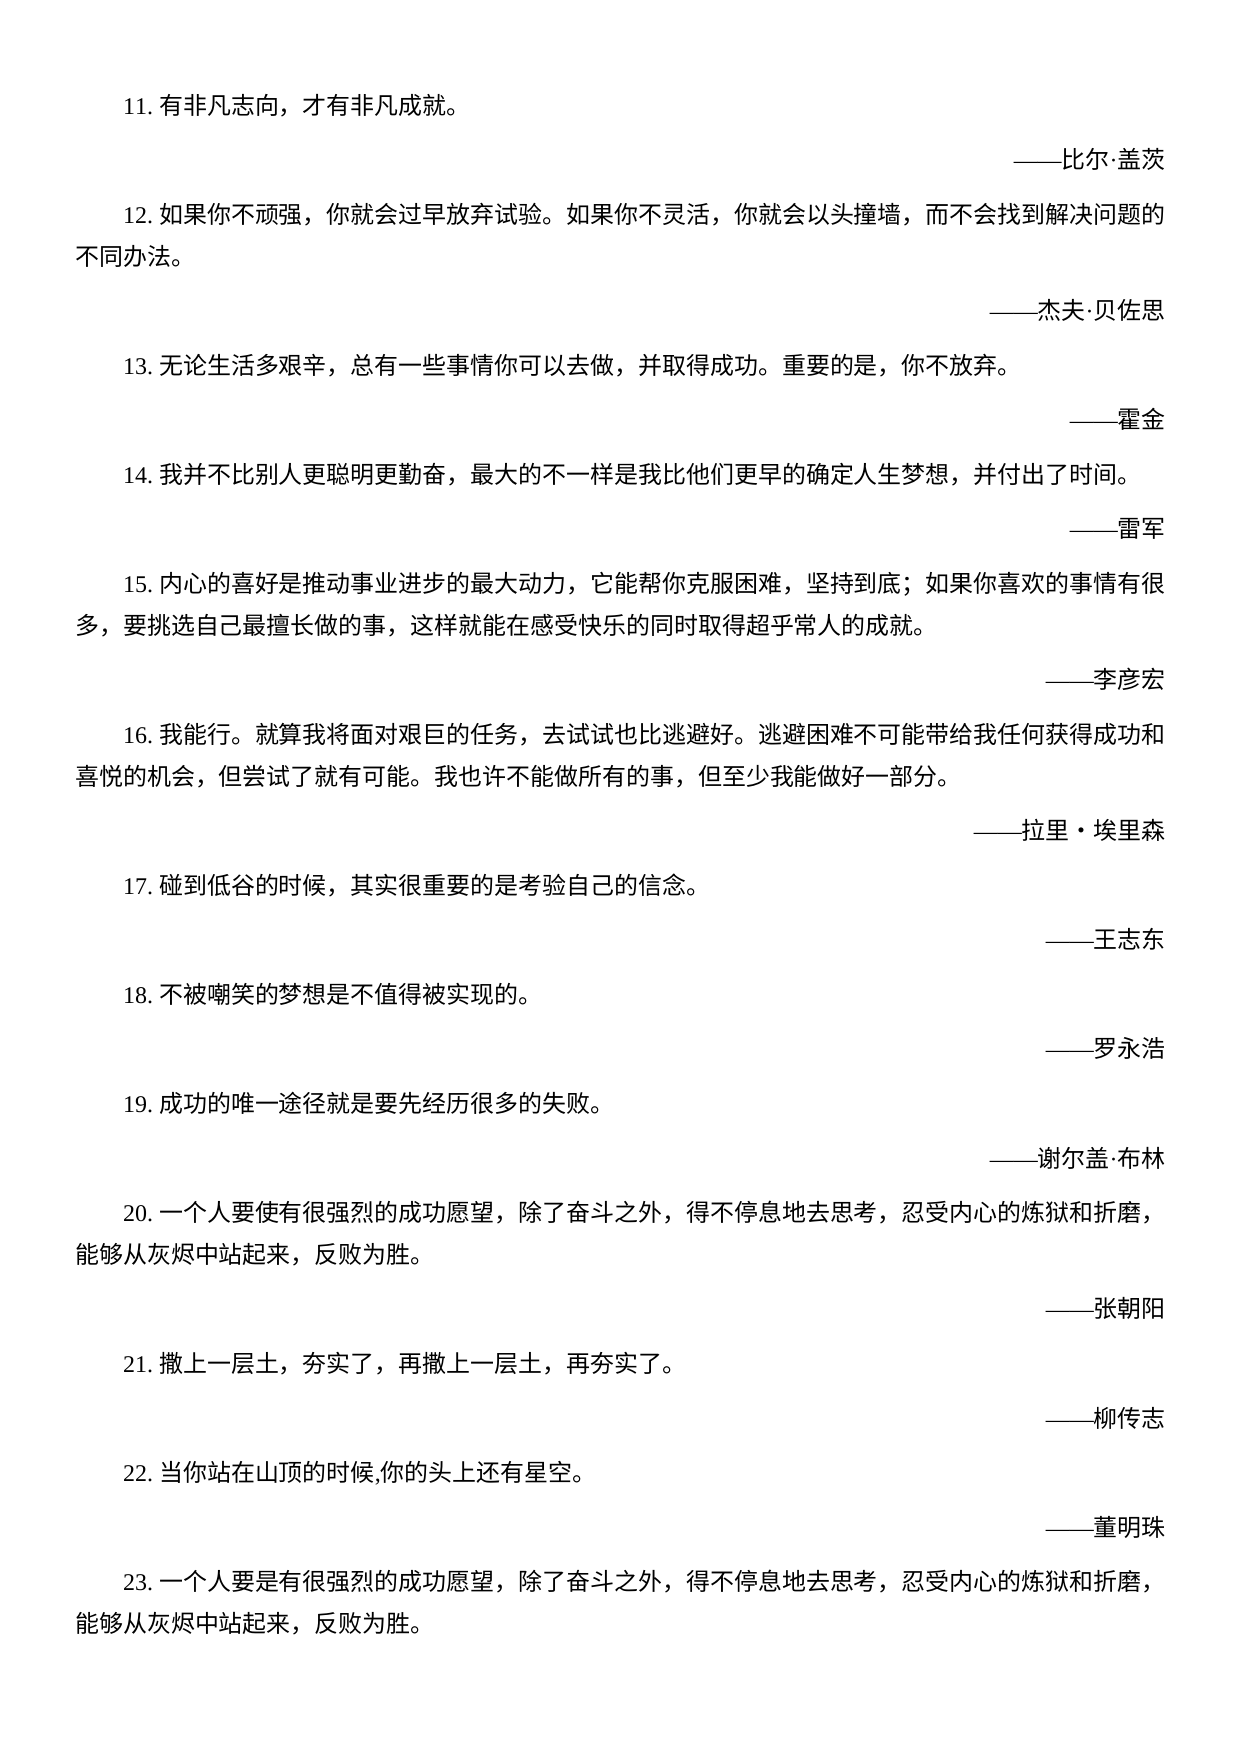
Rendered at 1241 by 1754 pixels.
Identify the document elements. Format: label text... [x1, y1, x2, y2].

text 23. 一个人要是有很强烈的成功愿望，除了奋斗之外，得不停息地去思考，忍受内心的炼狱和折磨，能够从灰烬中站起来，反败为胜。 [75, 1557, 1165, 1641]
text ——比尔·盖茨 [75, 135, 1165, 177]
text ——张朝阳 [75, 1284, 1165, 1326]
text 13. 无论生活多艰辛，总有一些事情你可以去做，并取得成功。重要的是，你不放弃。 [75, 341, 1165, 382]
text ——李彦宏 [75, 655, 1165, 697]
text 15. 内心的喜好是推动事业进步的最大动力，它能帮你克服困难，坚持到底；如果你喜欢的事情有很多，要挑选自己最擅长做的事，这样就能在感受快乐的同时取得超乎常人的成就。 [75, 559, 1165, 642]
text 20. 一个人要使有很强烈的成功愿望，除了奋斗之外，得不停息地去思考，忍受内心的炼狱和折磨，能够从灰烬中站起来，反败为胜。 [75, 1188, 1165, 1272]
text 19. 成功的唯一途径就是要先经历很多的失败。 [75, 1079, 1165, 1121]
text 18. 不被嘲笑的梦想是不值得被实现的。 [75, 970, 1165, 1012]
text ——谢尔盖·布林 [75, 1134, 1165, 1175]
text 11. 有非凡志向，才有非凡成就。 [75, 81, 1165, 122]
text ——雷军 [75, 504, 1165, 546]
text 16. 我能行。就算我将面对艰巨的任务，去试试也比逃避好。逃避困难不可能带给我任何获得成功和喜悦的机会，但尝试了就有可能。我也许不能做所有的事，但至少我能做好一部分。 [75, 710, 1165, 793]
text ——王志东 [75, 915, 1165, 957]
text ——罗永浩 [75, 1024, 1165, 1066]
text ——霍金 [75, 395, 1165, 437]
text ——柳传志 [75, 1394, 1165, 1435]
text 17. 碰到低谷的时候，其实很重要的是考验自己的信念。 [75, 861, 1165, 902]
text ——董明珠 [75, 1503, 1165, 1544]
text 14. 我并不比别人更聪明更勤奋，最大的不一样是我比他们更早的确定人生梦想，并付出了时间。 [75, 450, 1165, 492]
text 22. 当你站在山顶的时候,你的头上还有星空。 [75, 1448, 1165, 1490]
text 12. 如果你不顽强，你就会过早放弃试验。如果你不灵活，你就会以头撞墙，而不会找到解决问题的不同办法。 [75, 190, 1165, 273]
text ——拉里•埃里森 [75, 806, 1165, 848]
text 21. 撒上一层土，夯实了，再撒上一层土，再夯实了。 [75, 1339, 1165, 1381]
text ——杰夫·贝佐思 [75, 286, 1165, 328]
